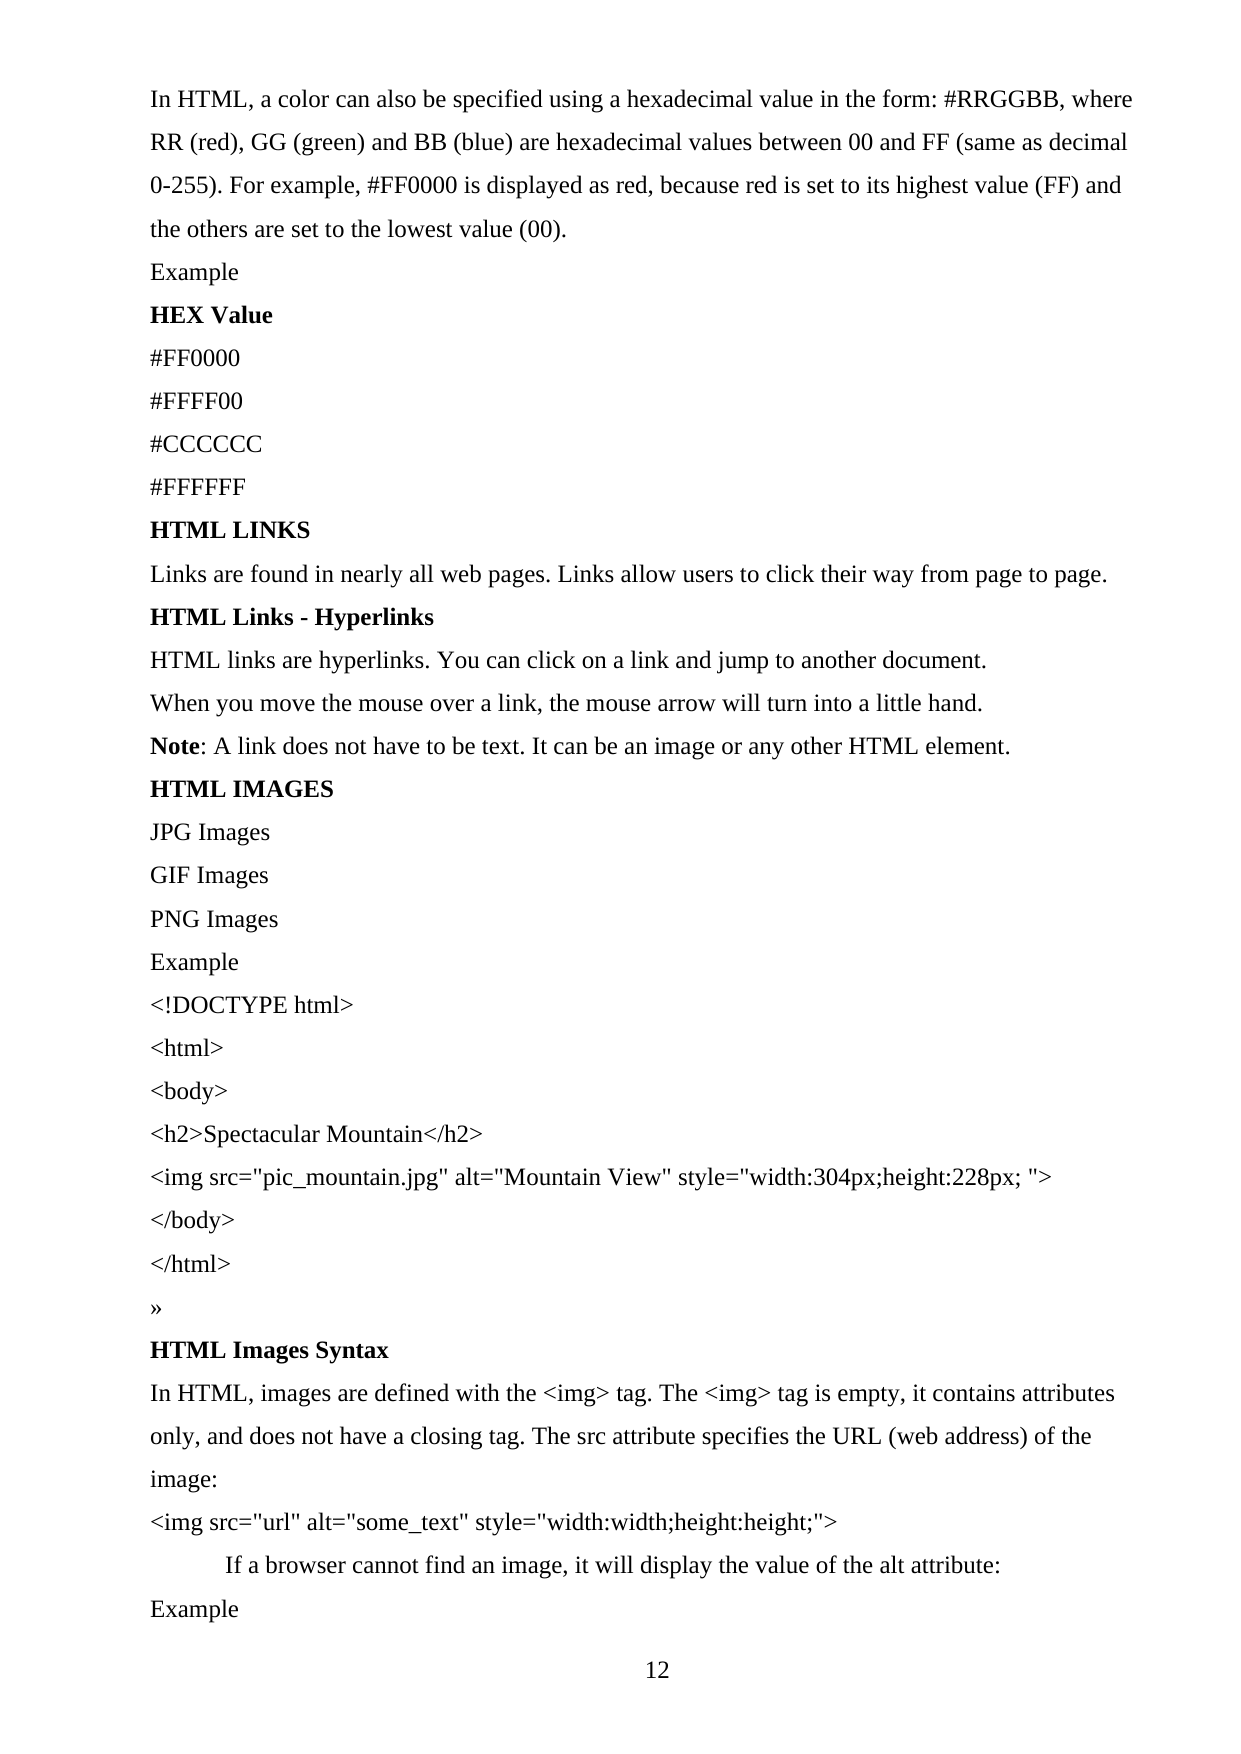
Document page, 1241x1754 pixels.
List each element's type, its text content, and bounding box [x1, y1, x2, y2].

text <h2>Spectacular Mountain</h2> [150, 1119, 1144, 1148]
text </body> [150, 1206, 1144, 1234]
text #CCCCCC [150, 429, 1144, 458]
text JPG Images [150, 817, 1144, 846]
text Example [150, 947, 1144, 976]
text #FFFF00 [150, 386, 1144, 415]
text #FF0000 [150, 343, 1144, 372]
text PNG Images [150, 904, 1144, 932]
text » [150, 1292, 1144, 1321]
text In HTML, a color can also be specified using a hexadecimal value in the form: #RRGGBB, where RR (red), GG (green) and BB (blue) are hexadecimal values between 00 and FF (same as decimal 0-255). For example, #FF0000 is displayed as red, because red is set to its highest value (FF) and the others are set to the lowest value (00). [150, 84, 1144, 242]
text </html> [150, 1249, 1144, 1277]
text HTML Images [150, 774, 1144, 803]
text #FFFFFF [150, 472, 1144, 501]
text HEX Value [150, 300, 1144, 329]
text Note: A link does not have to be text. It can be an image or any other HTML element. [150, 731, 1144, 760]
text GIF Images [150, 861, 1144, 889]
text If a browser cannot find an image, it will display the value of the alt attribute: [150, 1551, 1144, 1579]
text <body> [150, 1076, 1144, 1105]
text Example [150, 1594, 1144, 1622]
text When you move the mouse over a link, the mouse arrow will turn into a little hand. [150, 688, 1144, 717]
text <html> [150, 1033, 1144, 1062]
text <img src="pic_mountain.jpg" alt="Mountain View" style="width:304px;height:228px; "> [150, 1162, 1144, 1191]
text HTML Links - Hyperlinks [150, 602, 1144, 631]
text Links are found in nearly all web pages. Links allow users to click their way from page to page. [150, 559, 1144, 587]
text HTML Images Syntax [150, 1335, 1144, 1364]
text <!DOCTYPE html> [150, 990, 1144, 1019]
text In HTML, images are defined with the <img> tag. The <img> tag is empty, it contains attributes only, and does not have a closing tag. The src attribute specifies the URL (web address) of the image: [150, 1378, 1144, 1493]
text <img src="url" alt="some_text" style="width:width;height:height;"> [150, 1507, 1144, 1536]
text HTML links are hyperlinks. You can click on a link and jump to another document. [150, 645, 1144, 674]
text HTML Links [150, 516, 1144, 544]
text Example [150, 257, 1144, 286]
